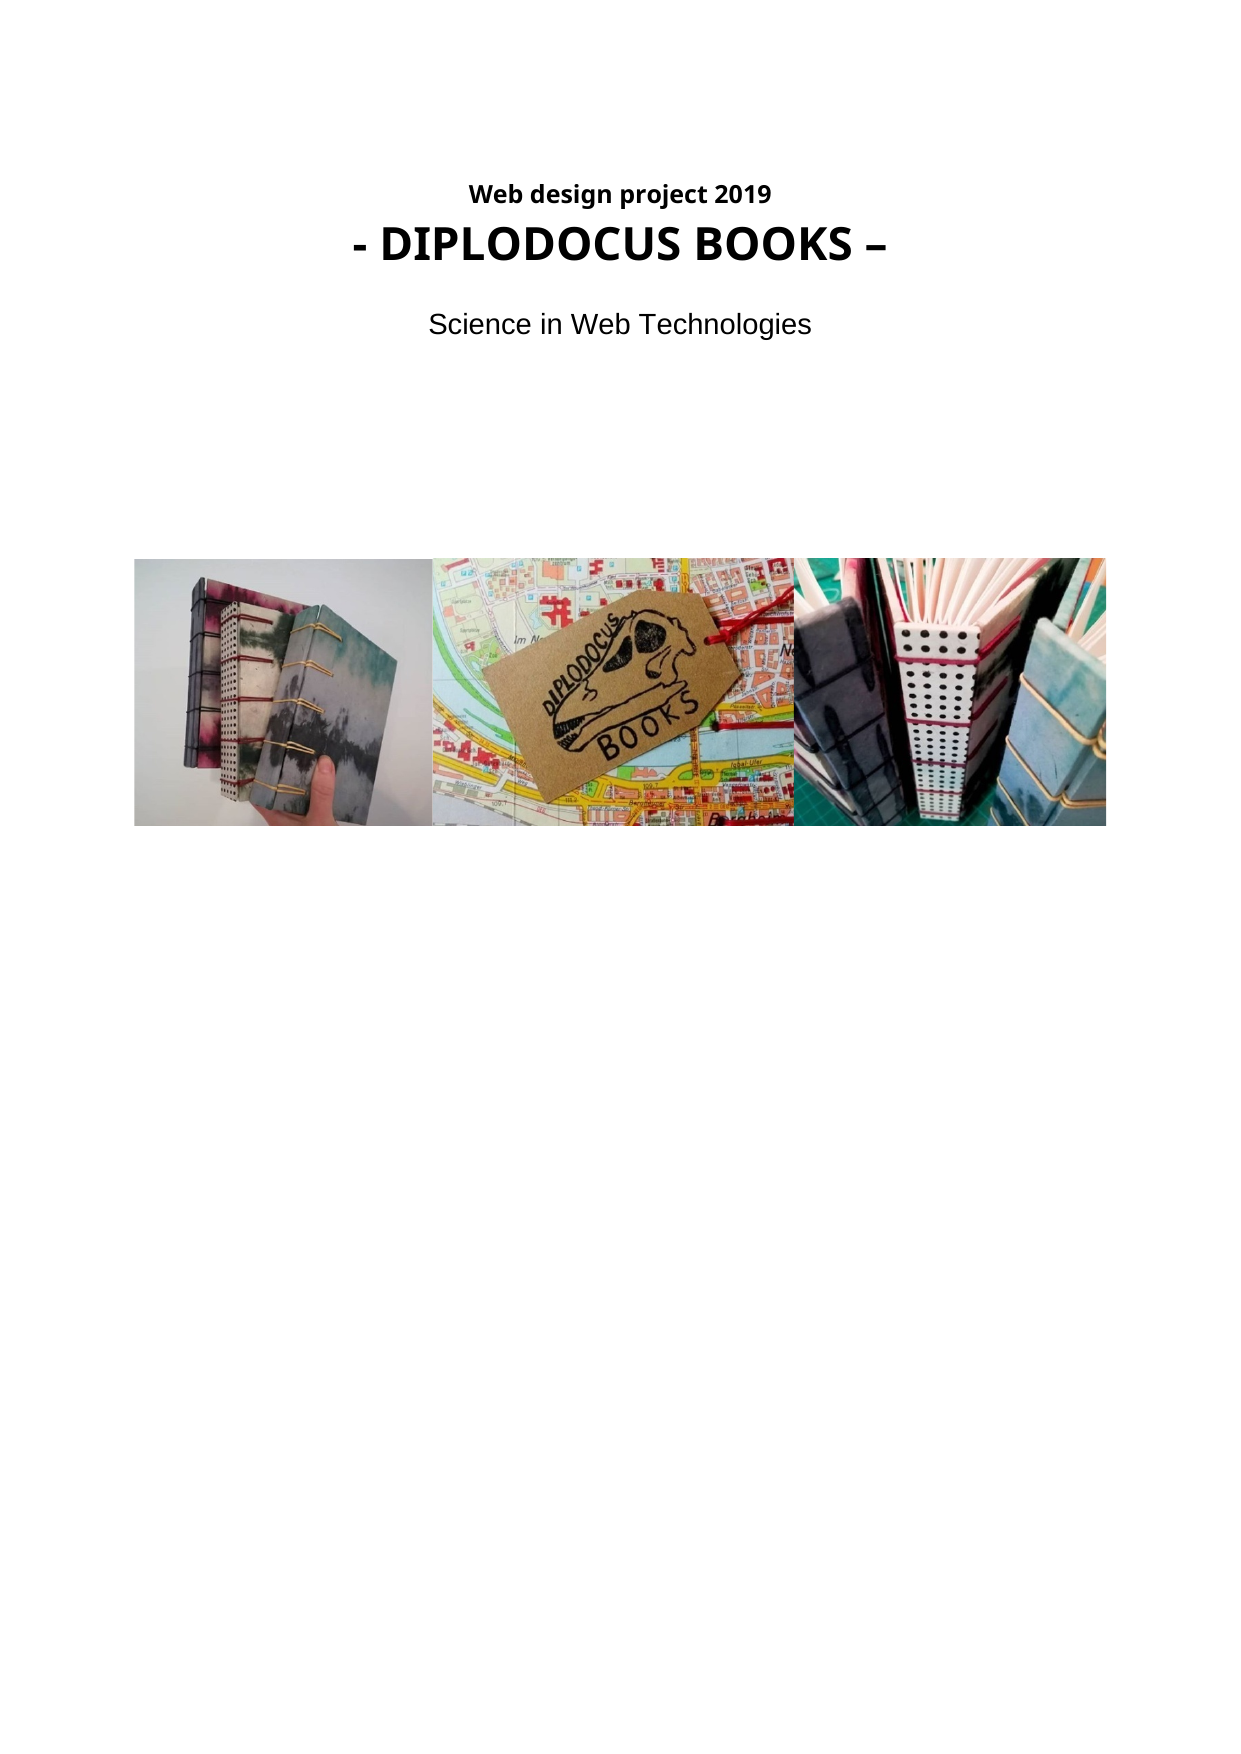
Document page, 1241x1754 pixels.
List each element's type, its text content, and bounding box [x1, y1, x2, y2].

text Web design project 2019 [75, 177, 1165, 211]
text - DIPLODOCUS BOOKS – [75, 211, 1165, 274]
picture [134, 558, 1107, 826]
text Science in Web Technologies [75, 307, 1165, 341]
